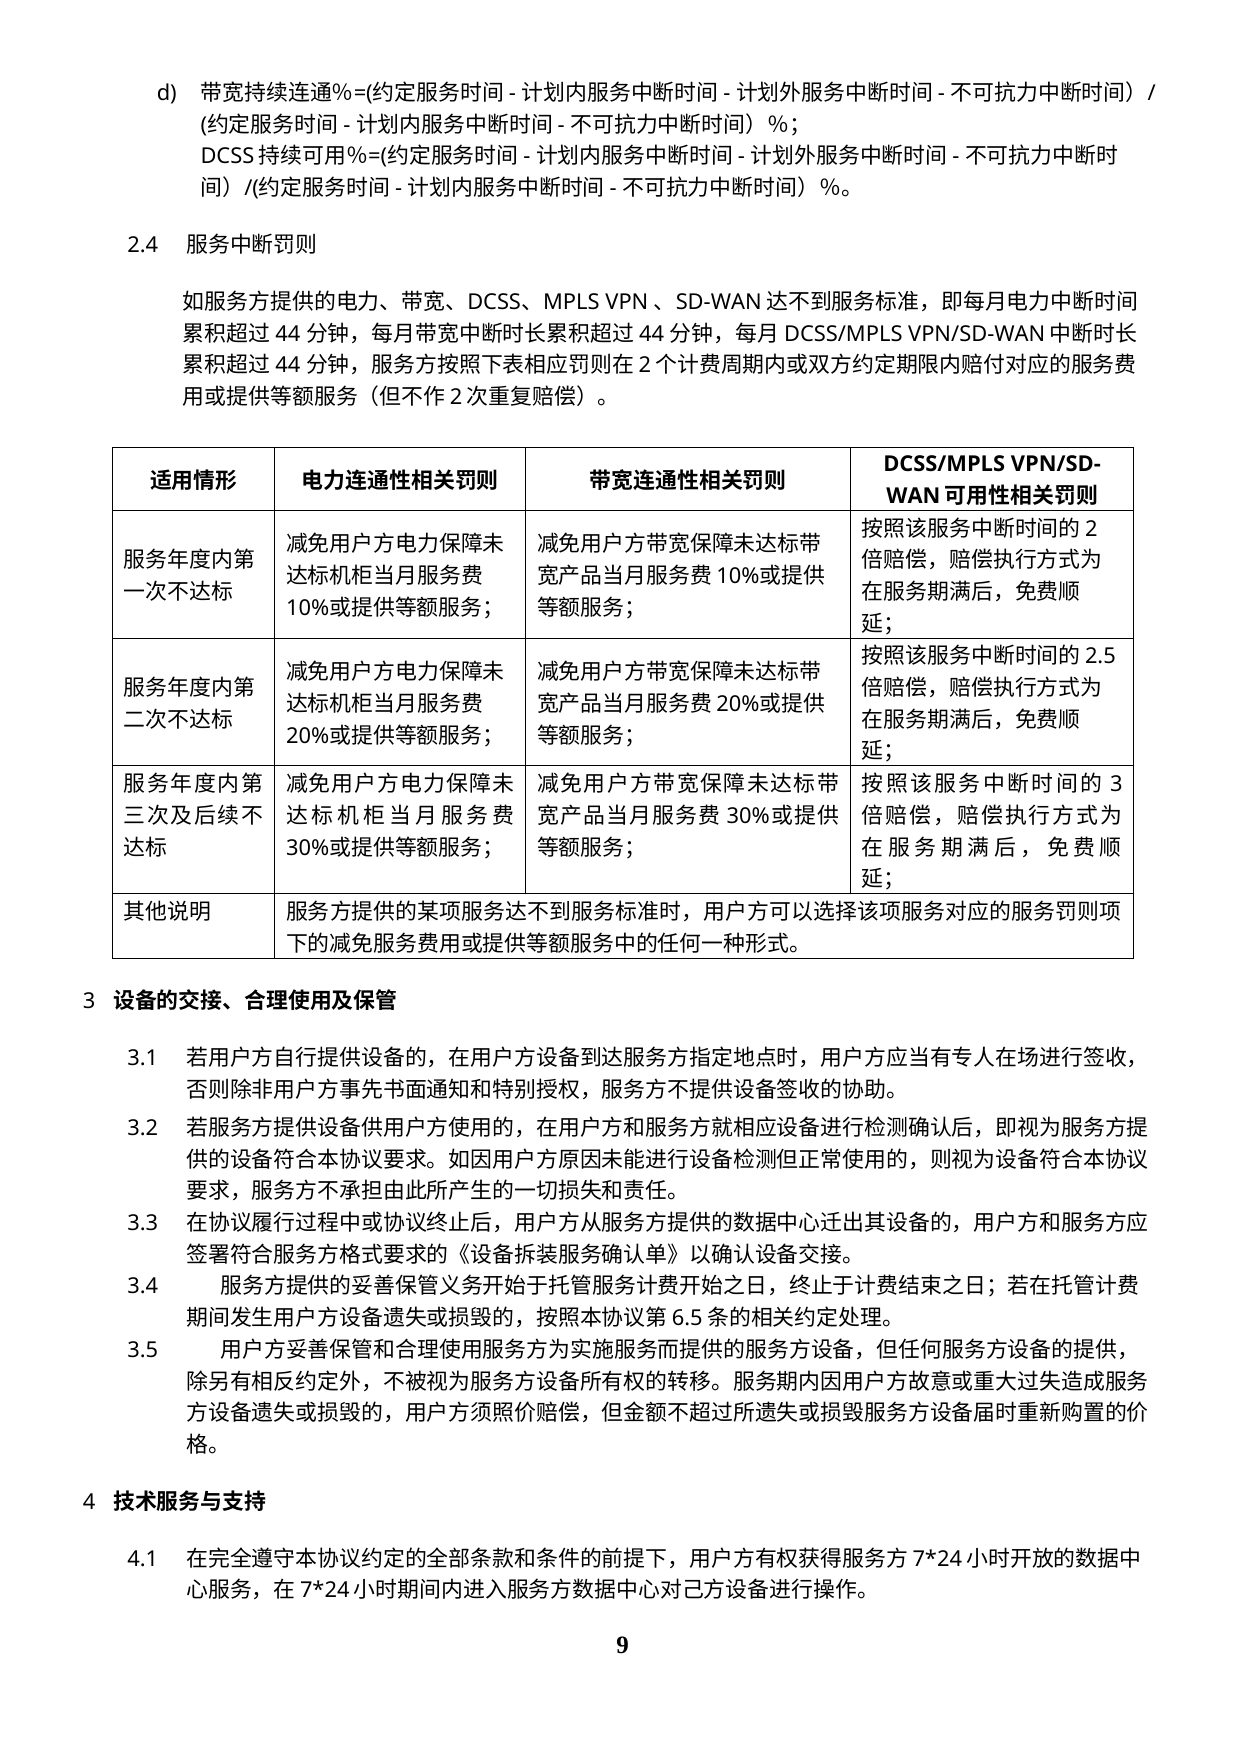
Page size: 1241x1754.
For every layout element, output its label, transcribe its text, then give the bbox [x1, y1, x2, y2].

table_cell 减免用户方电力保障未达标机柜当月服务费10%或提供等额服务； [275, 511, 525, 637]
list 技术服务与支持 [83, 1484, 1157, 1516]
list 带宽持续连通％=(约定服务时间 - 计划内服务中断时间 - 计划外服务中断时间 - 不可抗力中断时间）/(约定服务时间 - 计划内服务中断时间 - 不可抗力中断时间）％； [157, 75, 1157, 138]
list 设备的交接、合理使用及保管 [83, 983, 1157, 1015]
table_cell 按照该服务中断时间的2倍赔偿，赔偿执行方式为在服务期满后，免费顺延； [851, 511, 1133, 637]
list DCSS持续可用％=(约定服务时间 - 计划内服务中断时间 - 计划外服务中断时间 - 不可抗力中断时间）/(约定服务时间 - 计划内服务中断时间 - 不可抗力中断时间）％。 [200, 138, 1157, 202]
table_cell 其他说明 [113, 894, 274, 957]
table_cell 服务年度内第二次不达标 [113, 639, 274, 765]
list 服务方提供的妥善保管义务开始于托管服务计费开始之日，终止于计费结束之日；若在托管计费期间发生用户方设备遗失或损毁的，按照本协议第6.5条的相关约定处理。 [127, 1268, 1157, 1332]
table_cell 服务方提供的某项服务达不到服务标准时，用户方可以选择该项服务对应的服务罚则项下的减免服务费用或提供等额服务中的任何一种形式。 [275, 894, 1133, 957]
table_cell 减免用户方电力保障未达标机柜当月服务费30%或提供等额服务； [275, 766, 525, 893]
table_cell 服务年度内第一次不达标 [113, 511, 274, 637]
table_cell 服务年度内第三次及后续不达标 [113, 766, 274, 893]
list 用户方妥善保管和合理使用服务方为实施服务而提供的服务方设备，但任何服务方设备的提供，除另有相反约定外，不被视为服务方设备所有权的转移。服务期内因用户方故意或重大过失造成服务方设备遗失或损毁的，用户方须照价赔偿，但金额不超过所遗失或损毁服务方设备届时重新购置的价格。 [127, 1332, 1157, 1459]
table_cell 按照该服务中断时间的3倍赔偿，赔偿执行方式为在服务期满后，免费顺延； [851, 766, 1133, 893]
table_cell 减免用户方带宽保障未达标带宽产品当月服务费30%或提供等额服务； [526, 766, 850, 893]
list 如服务方提供的电力、带宽、DCSS、MPLS VPN 、SD-WAN达不到服务标准，即每月电力中断时间累积超过 44 分钟，每月带宽中断时长累积超过 44 分钟，每月 DCSS/MPLS VPN/SD-WAN中断时长累积超过 44 分钟，服务方按照下表相应罚则在2个计费周期内或双方约定期限内赔付对应的服务费用或提供等额服务（但不作2次重复赔偿）。 [183, 284, 1157, 411]
table_header 适用情形 [113, 448, 274, 509]
list 若服务方提供设备供用户方使用的，在用户方和服务方就相应设备进行检测确认后，即视为服务方提供的设备符合本协议要求。如因用户方原因未能进行设备检测但正常使用的，则视为设备符合本协议要求，服务方不承担由此所产生的一切损失和责任。 [127, 1110, 1157, 1205]
table_cell 按照该服务中断时间的2.5倍赔偿，赔偿执行方式为在服务期满后，免费顺延； [851, 639, 1133, 765]
table_cell 减免用户方带宽保障未达标带宽产品当月服务费10%或提供等额服务； [526, 511, 850, 637]
table_header 电力连通性相关罚则 [275, 448, 525, 509]
list 服务中断罚则 [127, 227, 1157, 259]
table_cell 减免用户方电力保障未达标机柜当月服务费20%或提供等额服务； [275, 639, 525, 765]
list 在完全遵守本协议约定的全部条款和条件的前提下，用户方有权获得服务方7*24小时开放的数据中心服务，在7*24小时期间内进入服务方数据中心对己方设备进行操作。 [127, 1541, 1157, 1604]
table_cell 减免用户方带宽保障未达标带宽产品当月服务费20%或提供等额服务； [526, 639, 850, 765]
table_header 带宽连通性相关罚则 [526, 448, 850, 509]
list 在协议履行过程中或协议终止后，用户方从服务方提供的数据中心迁出其设备的，用户方和服务方应签署符合服务方格式要求的《设备拆装服务确认单》以确认设备交接。 [127, 1205, 1157, 1268]
table_header DCSS/MPLS VPN/SD-WAN可用性相关罚则 [851, 448, 1133, 509]
list 若用户方自行提供设备的，在用户方设备到达服务方指定地点时，用户方应当有专人在场进行签收，否则除非用户方事先书面通知和特别授权，服务方不提供设备签收的协助。 [127, 1040, 1157, 1104]
